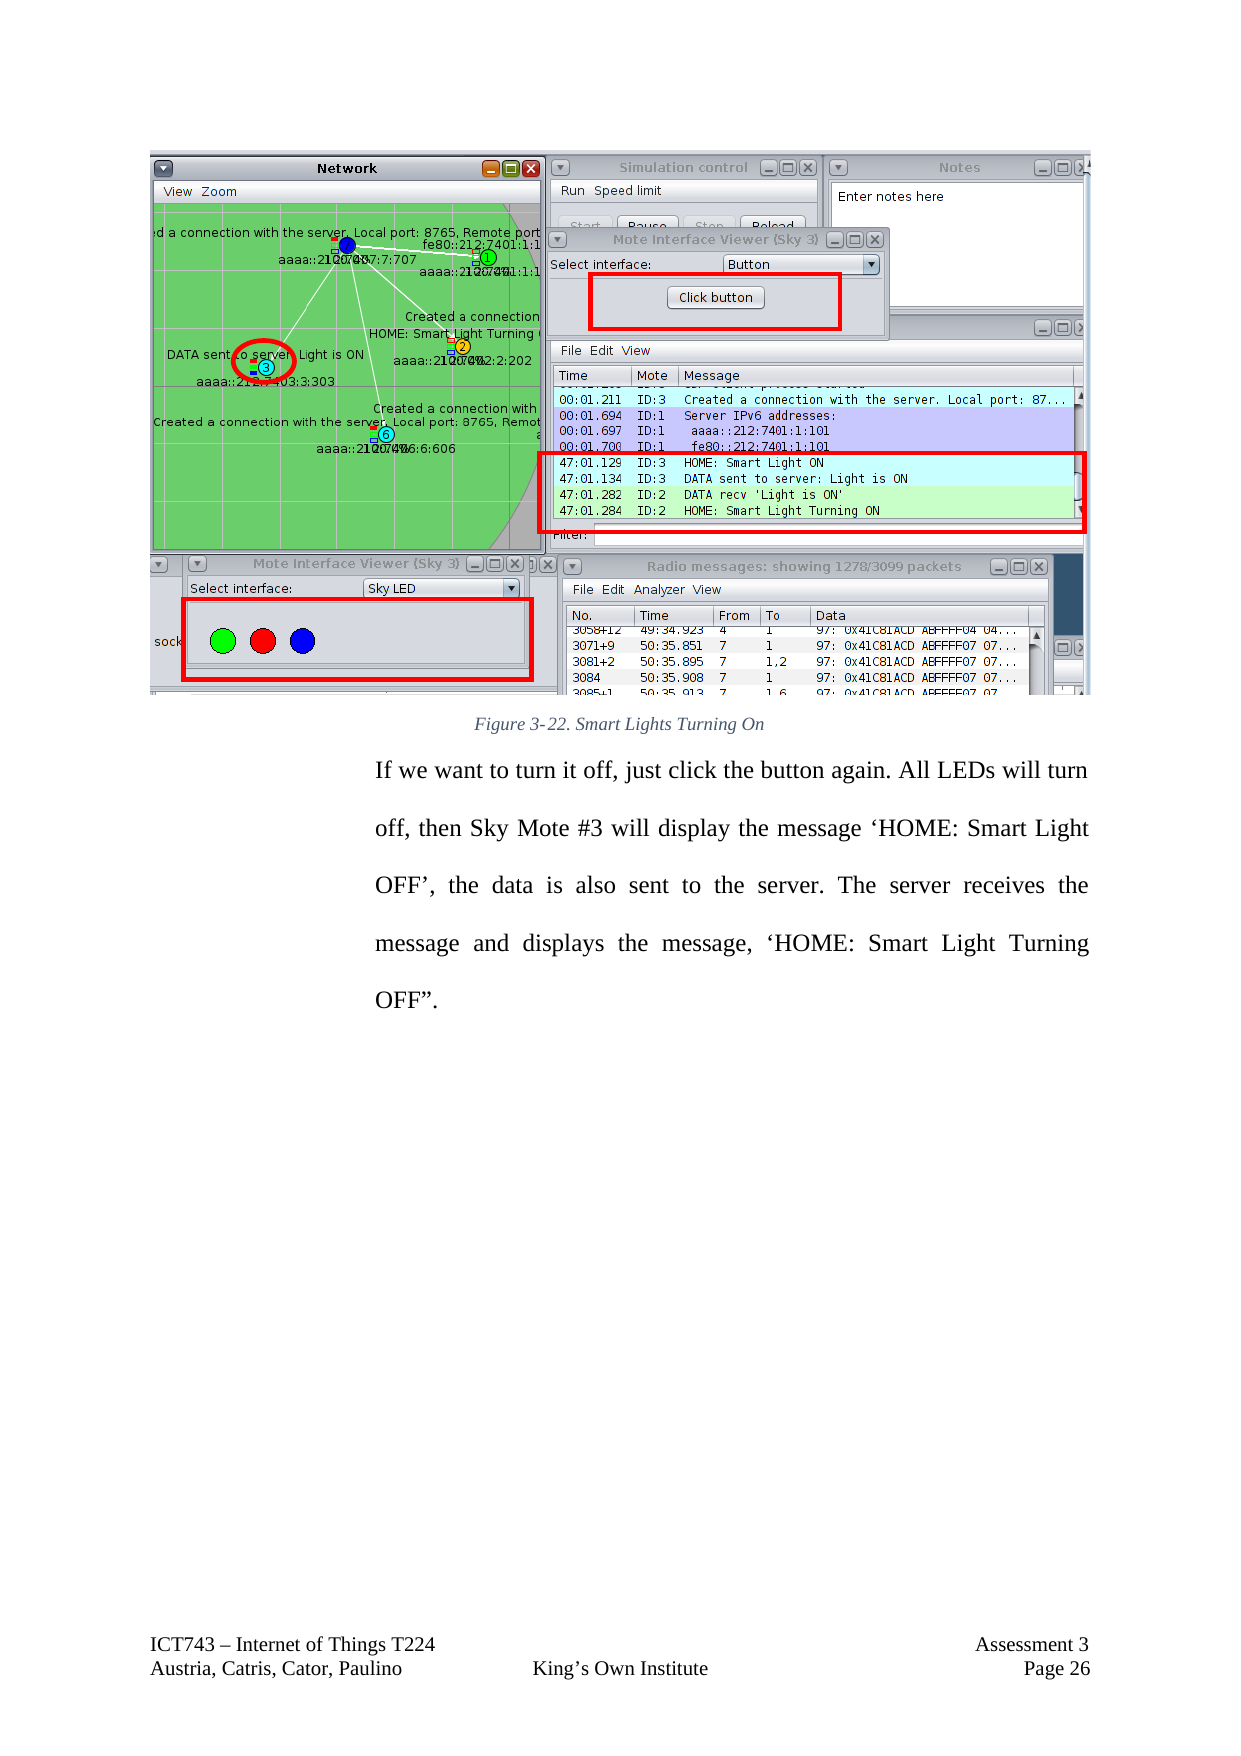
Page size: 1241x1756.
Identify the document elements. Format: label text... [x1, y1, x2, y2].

text If we want to turn it off, just click the button again. All LEDs will turn off, then Sky Mote #3 will display the message ‘HOME: Smart Light OFF’, the data is also sent to the server. The server receives the message and displays the message, ‘HOME: Smart Light Turning OFF”. [375, 756, 1090, 1014]
picture [150, 150, 1091, 695]
text Figure 3-22. Smart Lights Turning On [150, 713, 1090, 735]
